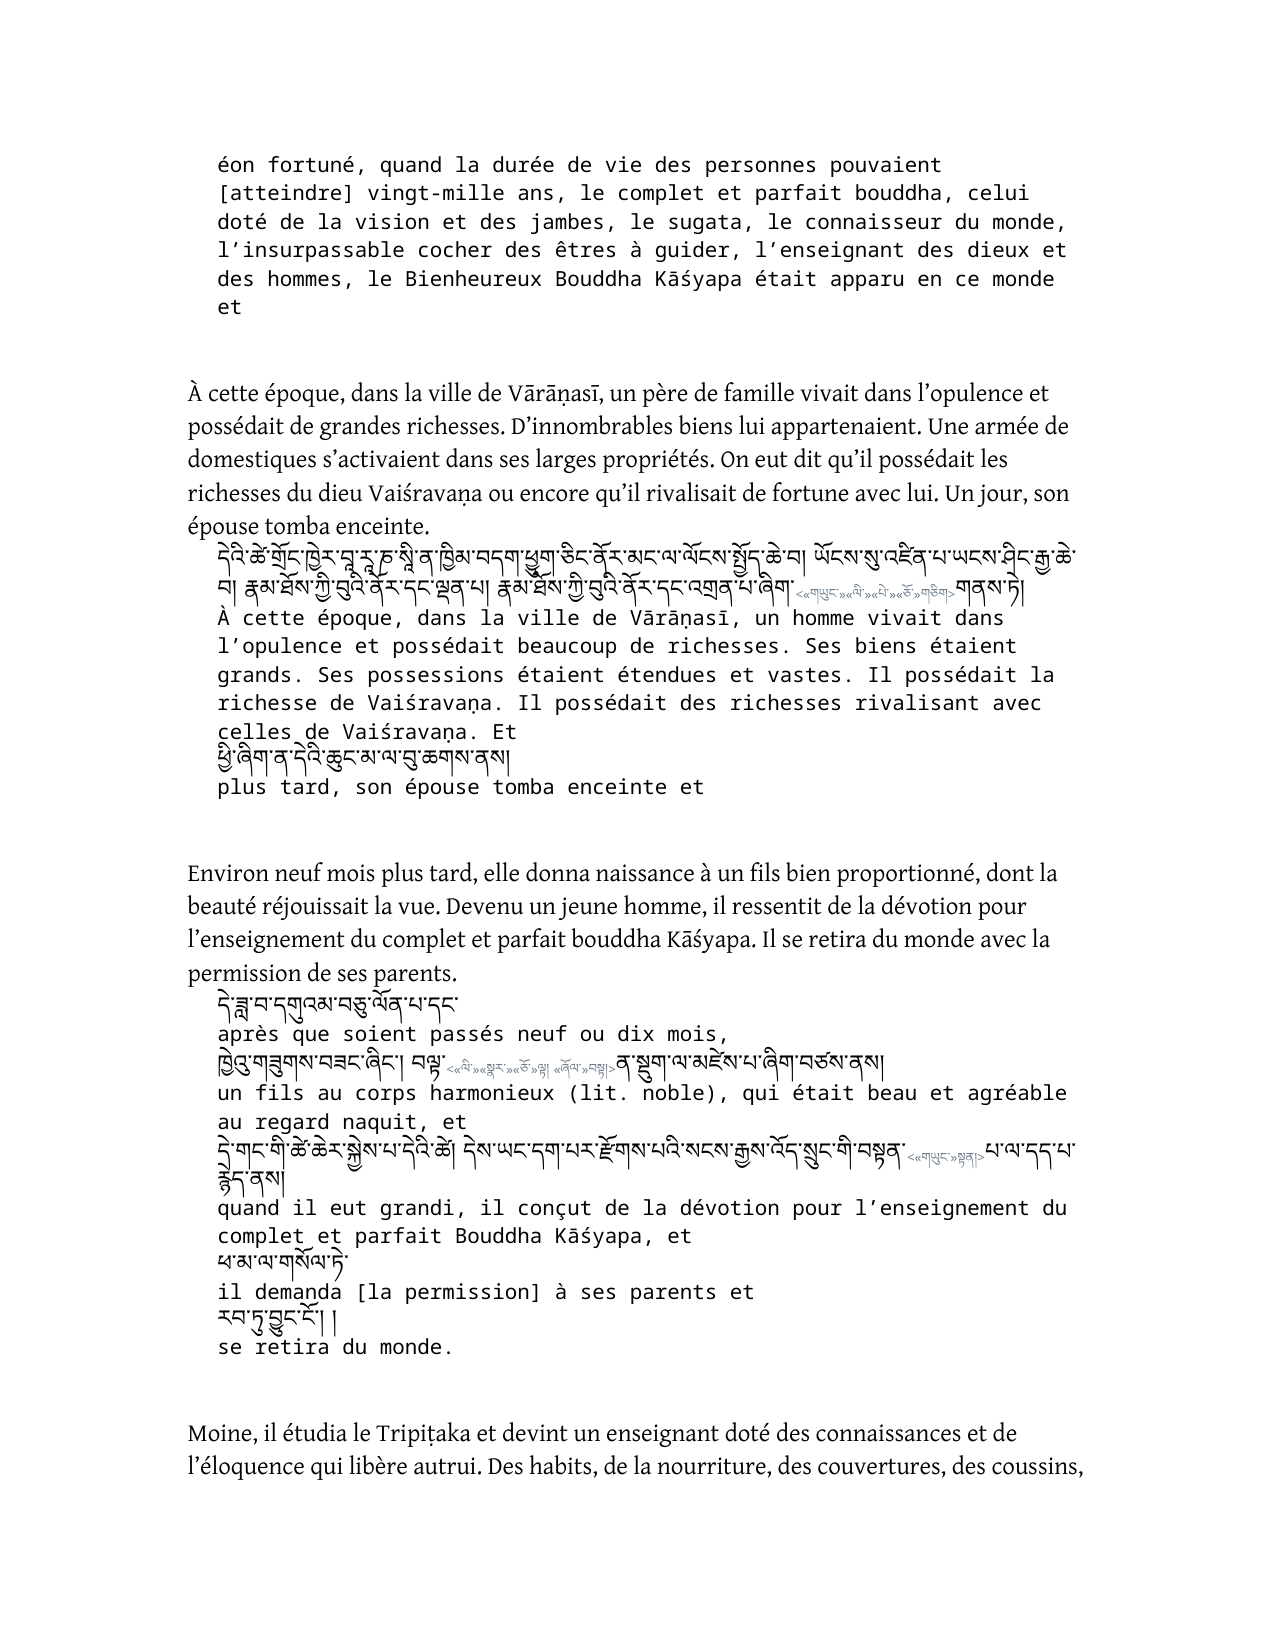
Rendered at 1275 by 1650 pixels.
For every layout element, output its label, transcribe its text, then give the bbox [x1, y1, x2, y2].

text དེ་ཟླ་བ་དགུའམ་བཅུ་ལོན་པ་དང་ après que soient passés neuf ou dix mois, ཁྱེའུ་གཟུགས་བཟང་ཞིང་། བལྟ་<«ལི་»«སྣར་»«ཅོ་»ལྟ། «ཞོལ་»བསྟ།>ན་སྡུག་ལ་མཛེས་པ་ཞིག་བཙས་ནས། un fils au corps harmonieux (lit. noble), qui était beau et agréable au regard naquit, et དེ་གང་གི་ཚེ་ཆེར་སྐྱེས་པ་དེའི་ཚེ། དེས་ཡང་དག་པར་རྫོགས་པའི་སངས་རྒྱས་འོད་སྲུང་གི་བསྟན་<«གཡུང་»སྟན།>པ་ལ་དད་པ་རྙེད་ནས། quand il eut grandi, il conçut de la dévotion pour l’enseignement du complet et parfait Bouddha Kāśyapa, et ཕ་མ་ལ་གསོལ་ཏེ་ il demanda [la permission] à ses parents et རབ་ཏུ་བྱུང་ངོ་། ། se retira du monde. [217, 992, 1087, 1360]
text À cette époque, dans la ville de Vārāṇasī, un père de famille vivait dans l’opulence et possédait de grandes richesses. D’innombrables biens lui appartenaient. Une armée de domestiques s’activaient dans ses larges propriétés. On eut dit qu’il possédait les richesses du dieu Vaiśravaṇa ou encore qu’il rivalisait de fortune avec lui. Un jour, son épouse tomba enceinte. [187, 380, 1087, 541]
text དེའི་ཚེ་གྲོང་ཁྱེར་བཱ་རཱ་ཎ་སཱི་ན་ཁྱིམ་བདག་ཕྱུག་ཅིང་ནོར་མང་ལ་ལོངས་སྤྱོད་ཆེ་བ། ཡོངས་སུ་འཛིན་པ་ཡངས་ཤིང་རྒྱ་ཆེ་བ། རྣམ་ཐོས་ཀྱི་བུའི་ནོར་དང་ལྡན་པ། རྣམ་ཐོས་ཀྱི་བུའི་ནོར་དང་འགྲན་པ་ཞིག་<«གཡུང་»«ལི་»«པེ་»«ཅོ་»གཅིག>གནས་ཏེ། À cette époque, dans la ville de Vārāṇasī, un homme vivait dans l’opulence et possédait beaucoup de richesses. Ses biens étaient grands. Ses possessions étaient étendues et vastes. Il possédait la richesse de Vaiśravaṇa. Il possédait des richesses rivalisant avec celles de Vaiśravaṇa. Et ཕྱི་ཞིག་ན་དེའི་ཆུང་མ་ལ་བུ་ཆགས་ནས། plus tard, son épouse tomba enceinte et [217, 545, 1087, 801]
text Environ neuf mois plus tard, elle donna naissance à un fils bien proportionné, dont la beauté réjouissait la vue. Devenu un jeune homme, il ressentit de la dévotion pour l’enseignement du complet et parfait bouddha Kāśyapa. Il se retira du monde avec la permission de ses parents. [187, 859, 1087, 988]
